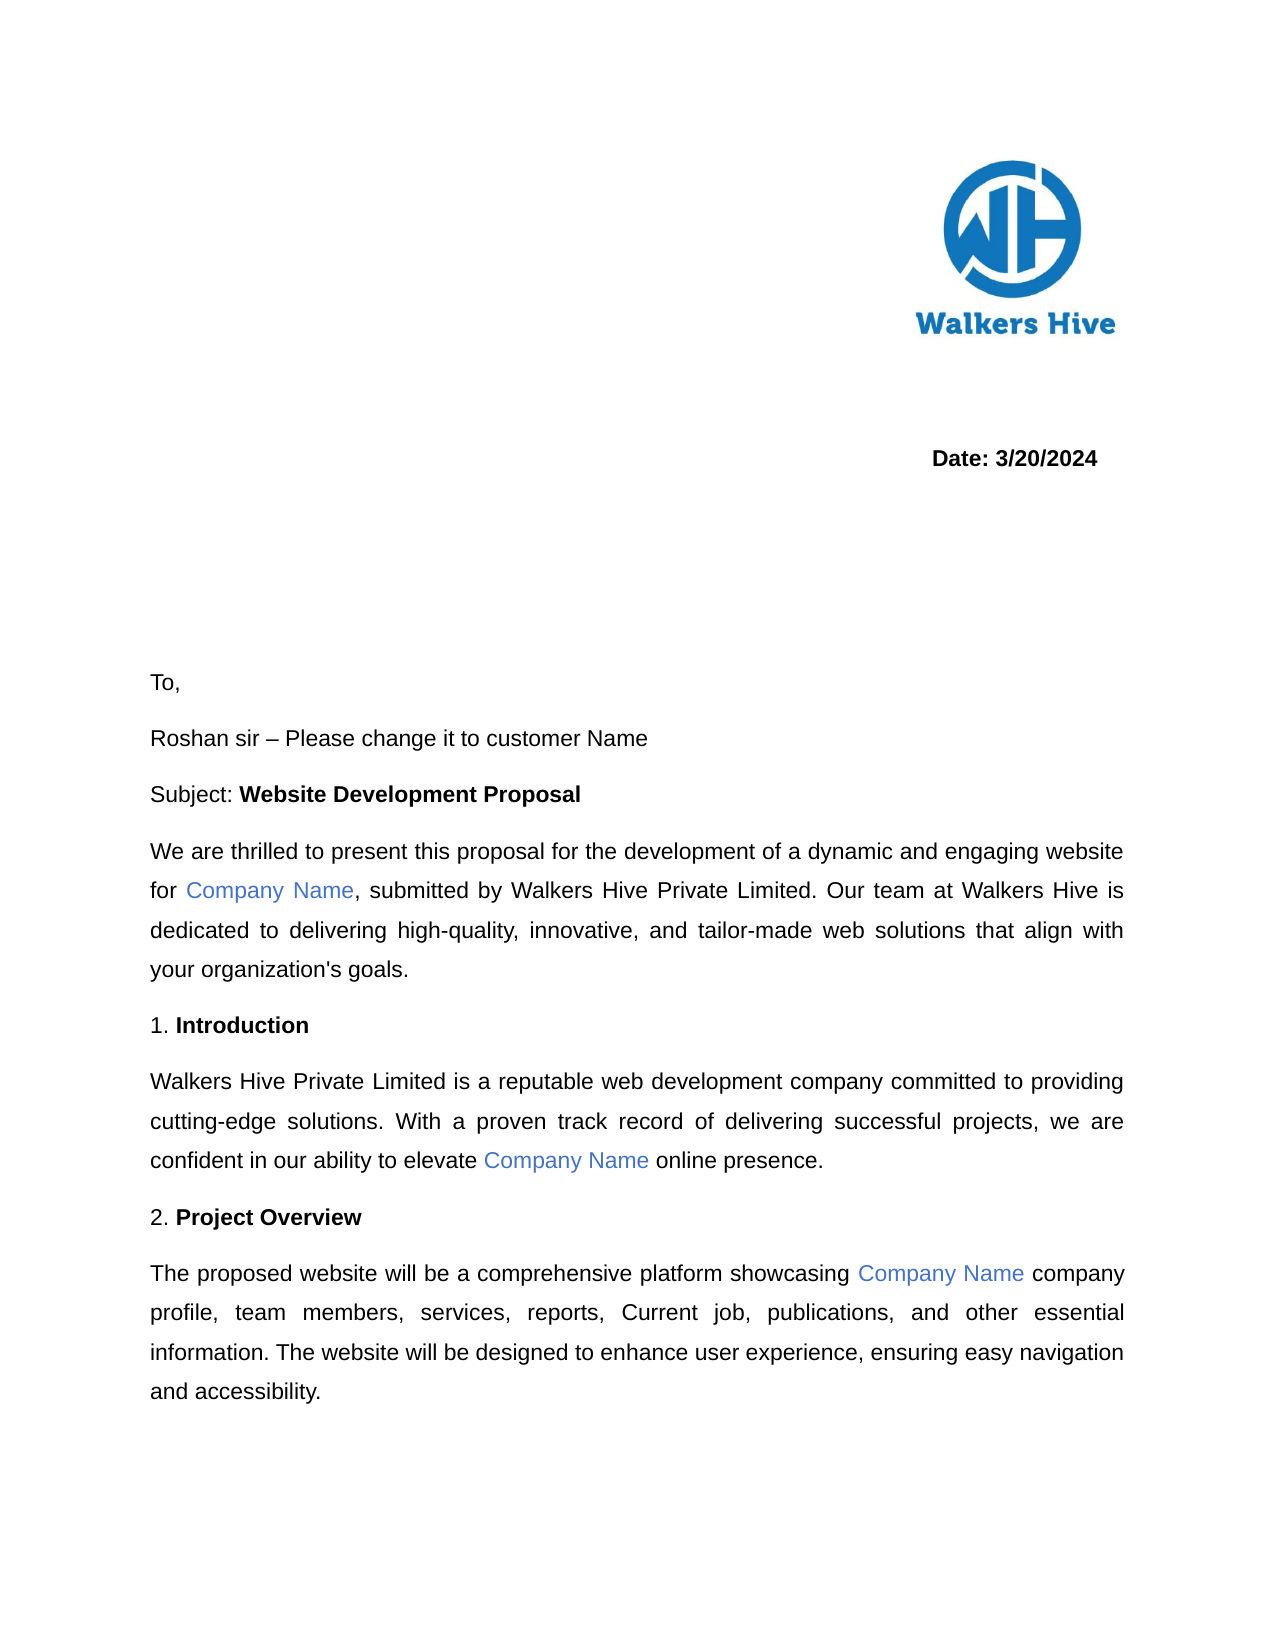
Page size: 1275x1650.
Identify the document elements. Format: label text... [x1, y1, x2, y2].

text Walkers Hive Private Limited is a reputable web development company committed to providing cutting-edge solutions. With a proven track record of delivering successful projects, we are confident in our ability to elevate Company Name online presence. [150, 1068, 1125, 1174]
picture [903, 150, 1122, 358]
text Roshan sir – Please change it to customer Name [150, 725, 1125, 752]
text To, [150, 669, 1125, 696]
text 1. Introduction [150, 1012, 1125, 1038]
text 2. Project Overview [150, 1203, 1125, 1230]
text Subject: Website Development Proposal [150, 781, 1125, 808]
text The proposed website will be a comprehensive platform showcasing Company Name company profile, team members, services, reports, Current job, publications, and other essential information. The website will be designed to enhance user experience, ensuring easy navigation and accessibility. [150, 1259, 1125, 1404]
text Date: 3/20/2024 [825, 444, 1125, 471]
text We are thrilled to present this proposal for the development of a dynamic and engaging website for Company Name, submitted by Walkers Hive Private Limited. Our team at Walkers Hive is dedicated to delivering high-quality, innovative, and tailor-made web solutions that align with your organization's goals. [150, 838, 1125, 982]
